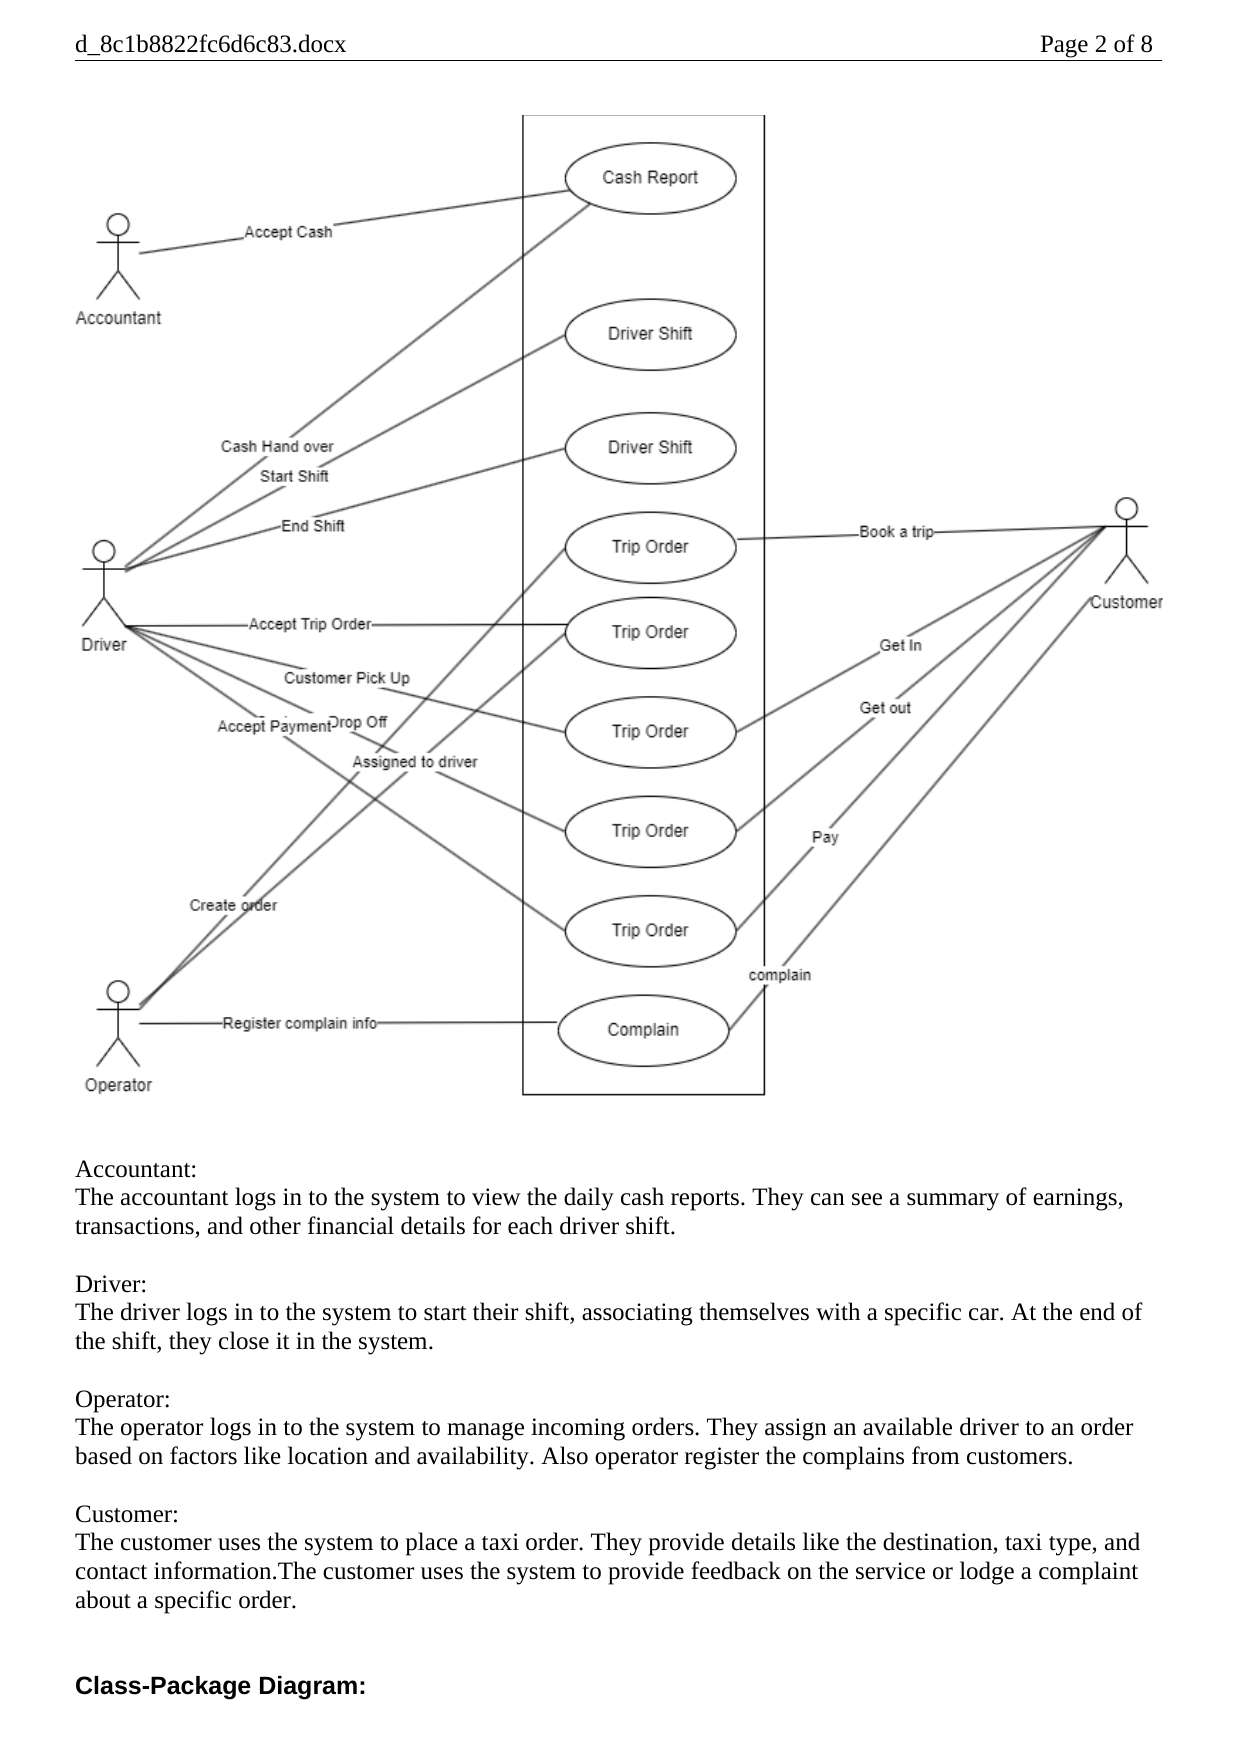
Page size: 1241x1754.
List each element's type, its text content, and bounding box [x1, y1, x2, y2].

text The driver logs in to the system to start their shift, associating themselves with a specific car. At the end of the shift, they close it in the system. [75, 1297, 1162, 1355]
text Operator: [75, 1384, 1162, 1412]
text Customer: [75, 1499, 1162, 1527]
picture [75, 115, 1163, 1097]
text Class-Package Diagram: [75, 1671, 1162, 1700]
text Accountant: [75, 1154, 1162, 1182]
text Driver: [75, 1269, 1162, 1297]
text The customer uses the system to place a taxi order. They provide details like the destination, taxi type, and contact information.The customer uses the system to provide feedback on the service or lodge a complaint about a specific order. [75, 1527, 1162, 1614]
text The accountant logs in to the system to view the daily cash reports. They can see a summary of earnings, transactions, and other financial details for each driver shift. [75, 1182, 1162, 1240]
text The operator logs in to the system to manage incoming orders. They assign an available driver to an order based on factors like location and availability. Also operator register the complains from customers. [75, 1412, 1162, 1470]
